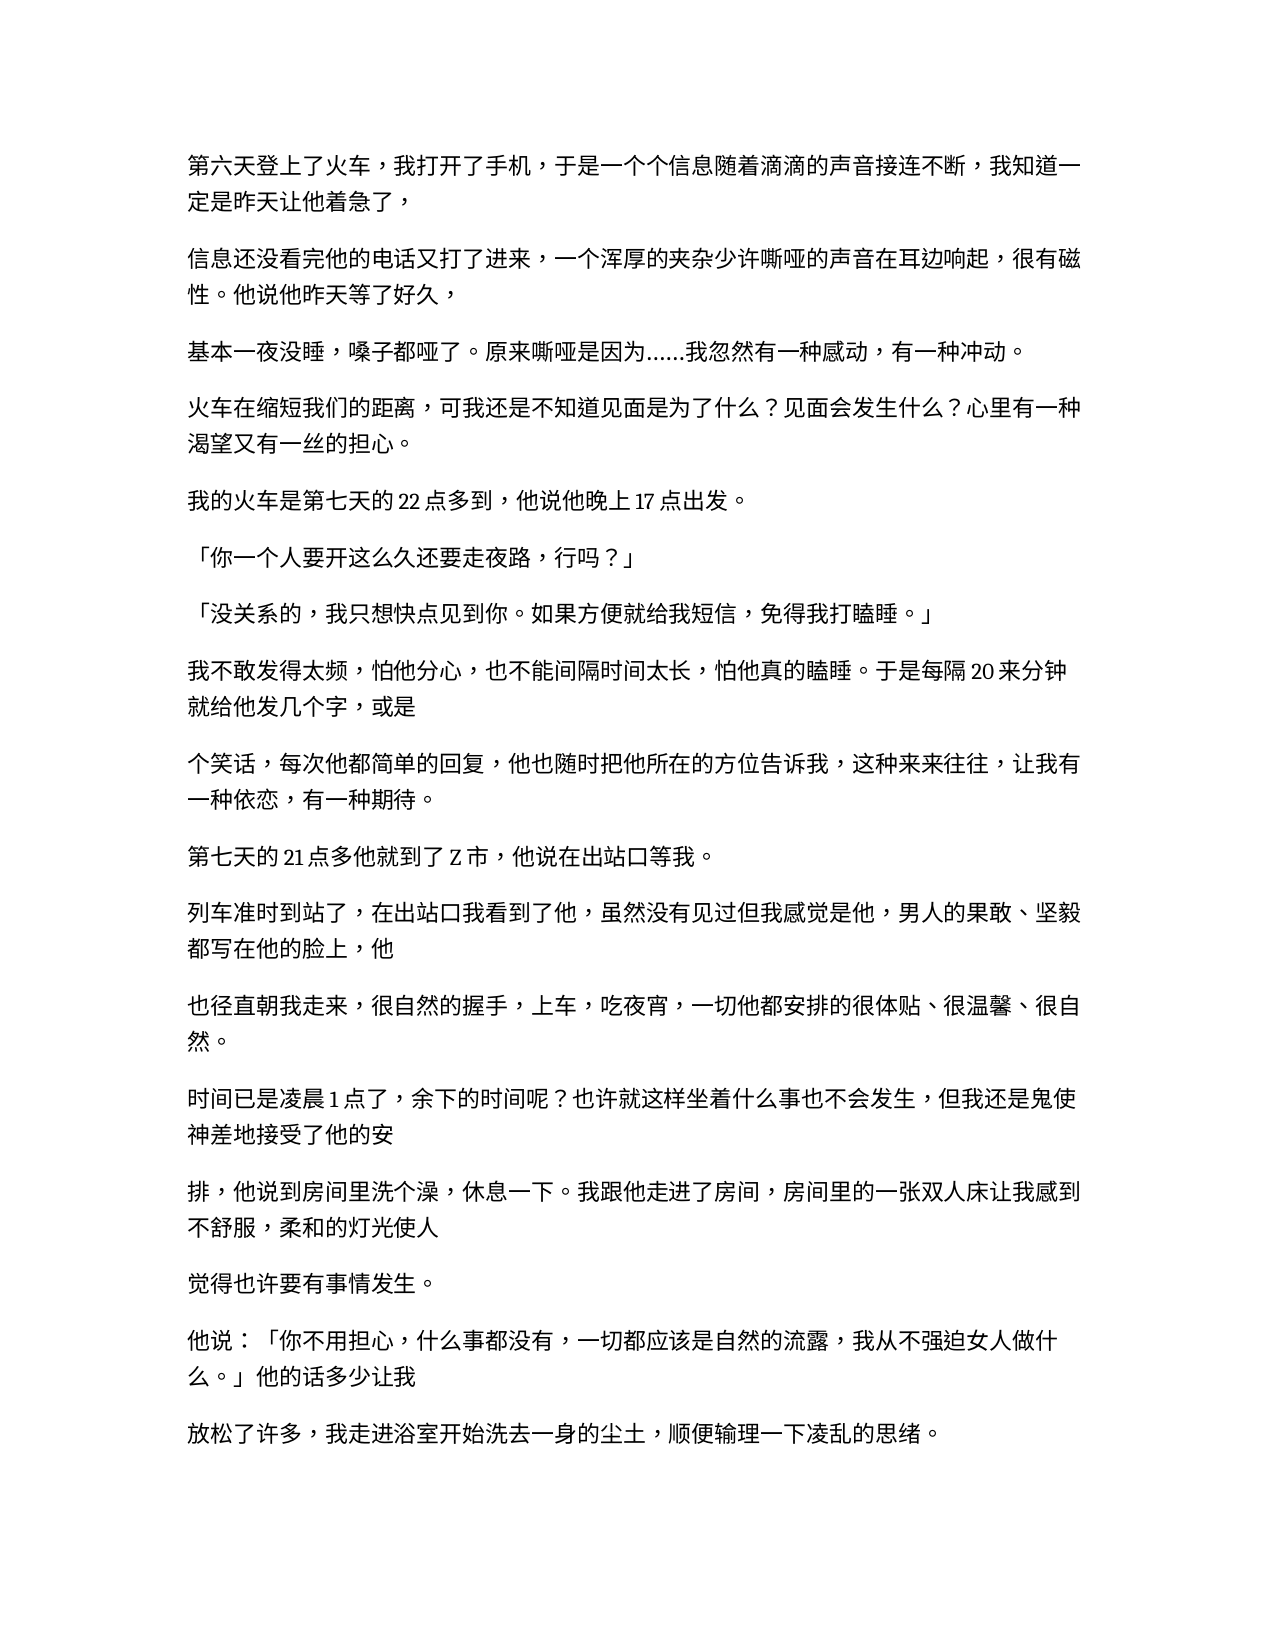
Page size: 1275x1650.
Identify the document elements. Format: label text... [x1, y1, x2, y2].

text 第七天的21点多他就到了Z 市，他说在出站口等我。 [187, 841, 1087, 872]
text 他说：「你不用担心，什么事都没有，一切都应该是自然的流露，我从不强迫女人做什么。」他的话多少让我 [187, 1325, 1087, 1392]
text 第六天登上了火车，我打开了手机，于是一个个信息随着滴滴的声音接连不断，我知道一定是昨天让他着急了， [187, 150, 1087, 217]
text 个笑话，每次他都简单的回复，他也随时把他所在的方位告诉我，这种来来往往，让我有一种依恋，有一种期待。 [187, 748, 1087, 815]
text 「没关系的，我只想快点见到你。如果方便就给我短信，免得我打瞌睡。」 [187, 598, 1087, 630]
text 我的火车是第七天的22点多到，他说他晚上17点出发。 [187, 485, 1087, 516]
text 排，他说到房间里洗个澡，休息一下。我跟他走进了房间，房间里的一张双人床让我感到不舒服，柔和的灯光使人 [187, 1176, 1087, 1243]
text 放松了许多，我走进浴室开始洗去一身的尘土，顺便输理一下凌乱的思绪。 [187, 1418, 1087, 1449]
text 觉得也许要有事情发生。 [187, 1268, 1087, 1299]
text 也径直朝我走来，很自然的握手，上车，吃夜宵，一切他都安排的很体贴、很温馨、很自然。 [187, 990, 1087, 1057]
text 火车在缩短我们的距离，可我还是不知道见面是为了什么？见面会发生什么？心里有一种渴望又有一丝的担心。 [187, 392, 1087, 459]
text 信息还没看完他的电话又打了进来，一个浑厚的夹杂少许嘶哑的声音在耳边响起，很有磁性。他说他昨天等了好久， [187, 243, 1087, 310]
text 列车准时到站了，在出站口我看到了他，虽然没有见过但我感觉是他，男人的果敢、坚毅都写在他的脸上，他 [187, 897, 1087, 964]
text 时间已是凌晨1 点了，余下的时间呢？也许就这样坐着什么事也不会发生，但我还是鬼使神差地接受了他的安 [187, 1083, 1087, 1150]
text 「你一个人要开这么久还要走夜路，行吗？」 [187, 542, 1087, 573]
text 我不敢发得太频，怕他分心，也不能间隔时间太长，怕他真的瞌睡。于是每隔20来分钟就给他发几个字，或是 [187, 655, 1087, 722]
text 基本一夜没睡，嗓子都哑了。原来嘶哑是因为……我忽然有一种感动，有一种冲动。 [187, 335, 1087, 367]
